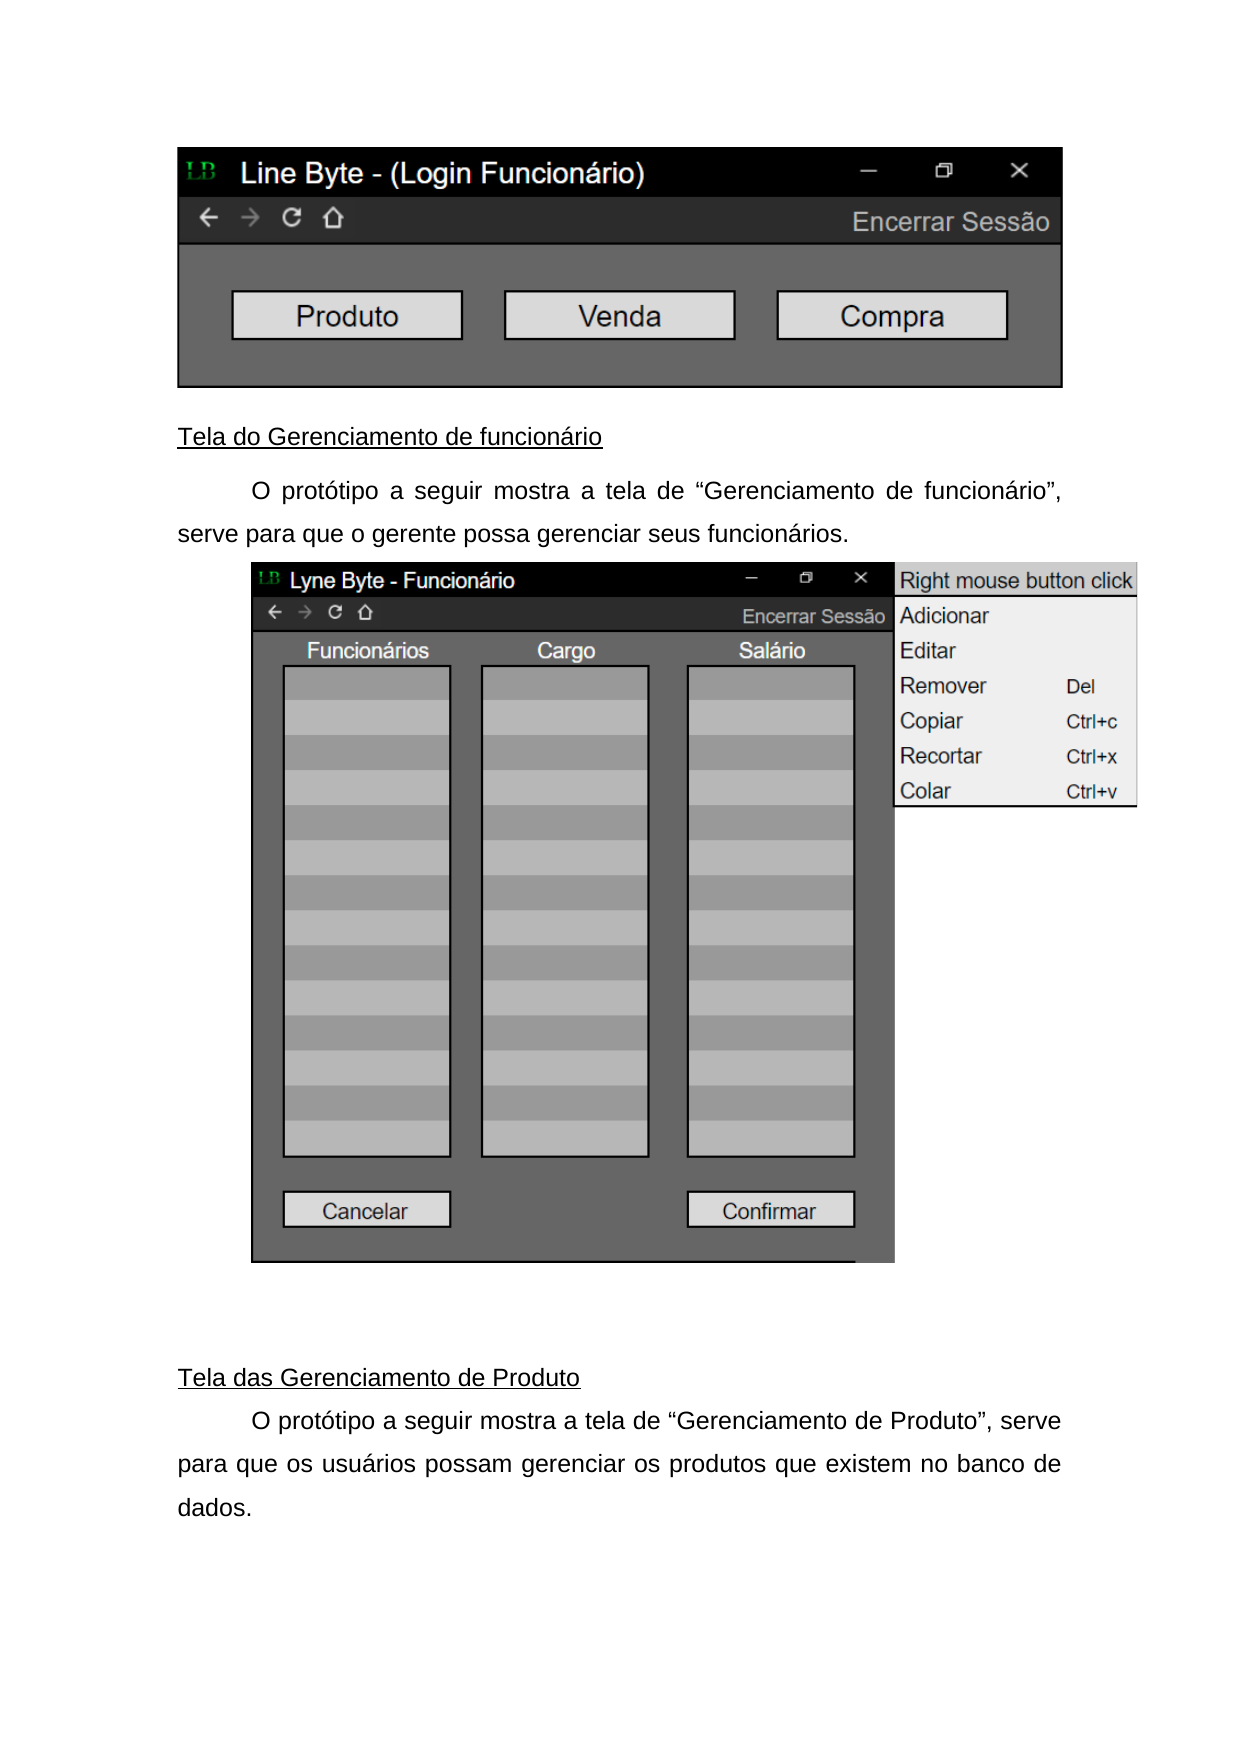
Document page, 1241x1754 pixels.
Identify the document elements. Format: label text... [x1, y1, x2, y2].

text O protótipo a seguir mostra a tela de “Gerenciamento de funcionário”, serve para que o gerente possa gerenciar seus funcionários. [177, 476, 1063, 548]
subtitle Tela do Gerenciamento de funcionário [177, 422, 1063, 451]
text O protótipo a seguir mostra a tela de “Gerenciamento de Produto”, serve para que os usuários possam gerenciar os produtos que existem no banco de dados. [177, 1406, 1063, 1521]
picture [177, 147, 1064, 388]
text Tela das Gerenciamento de Produto [177, 1363, 1063, 1392]
picture [251, 562, 1138, 1263]
